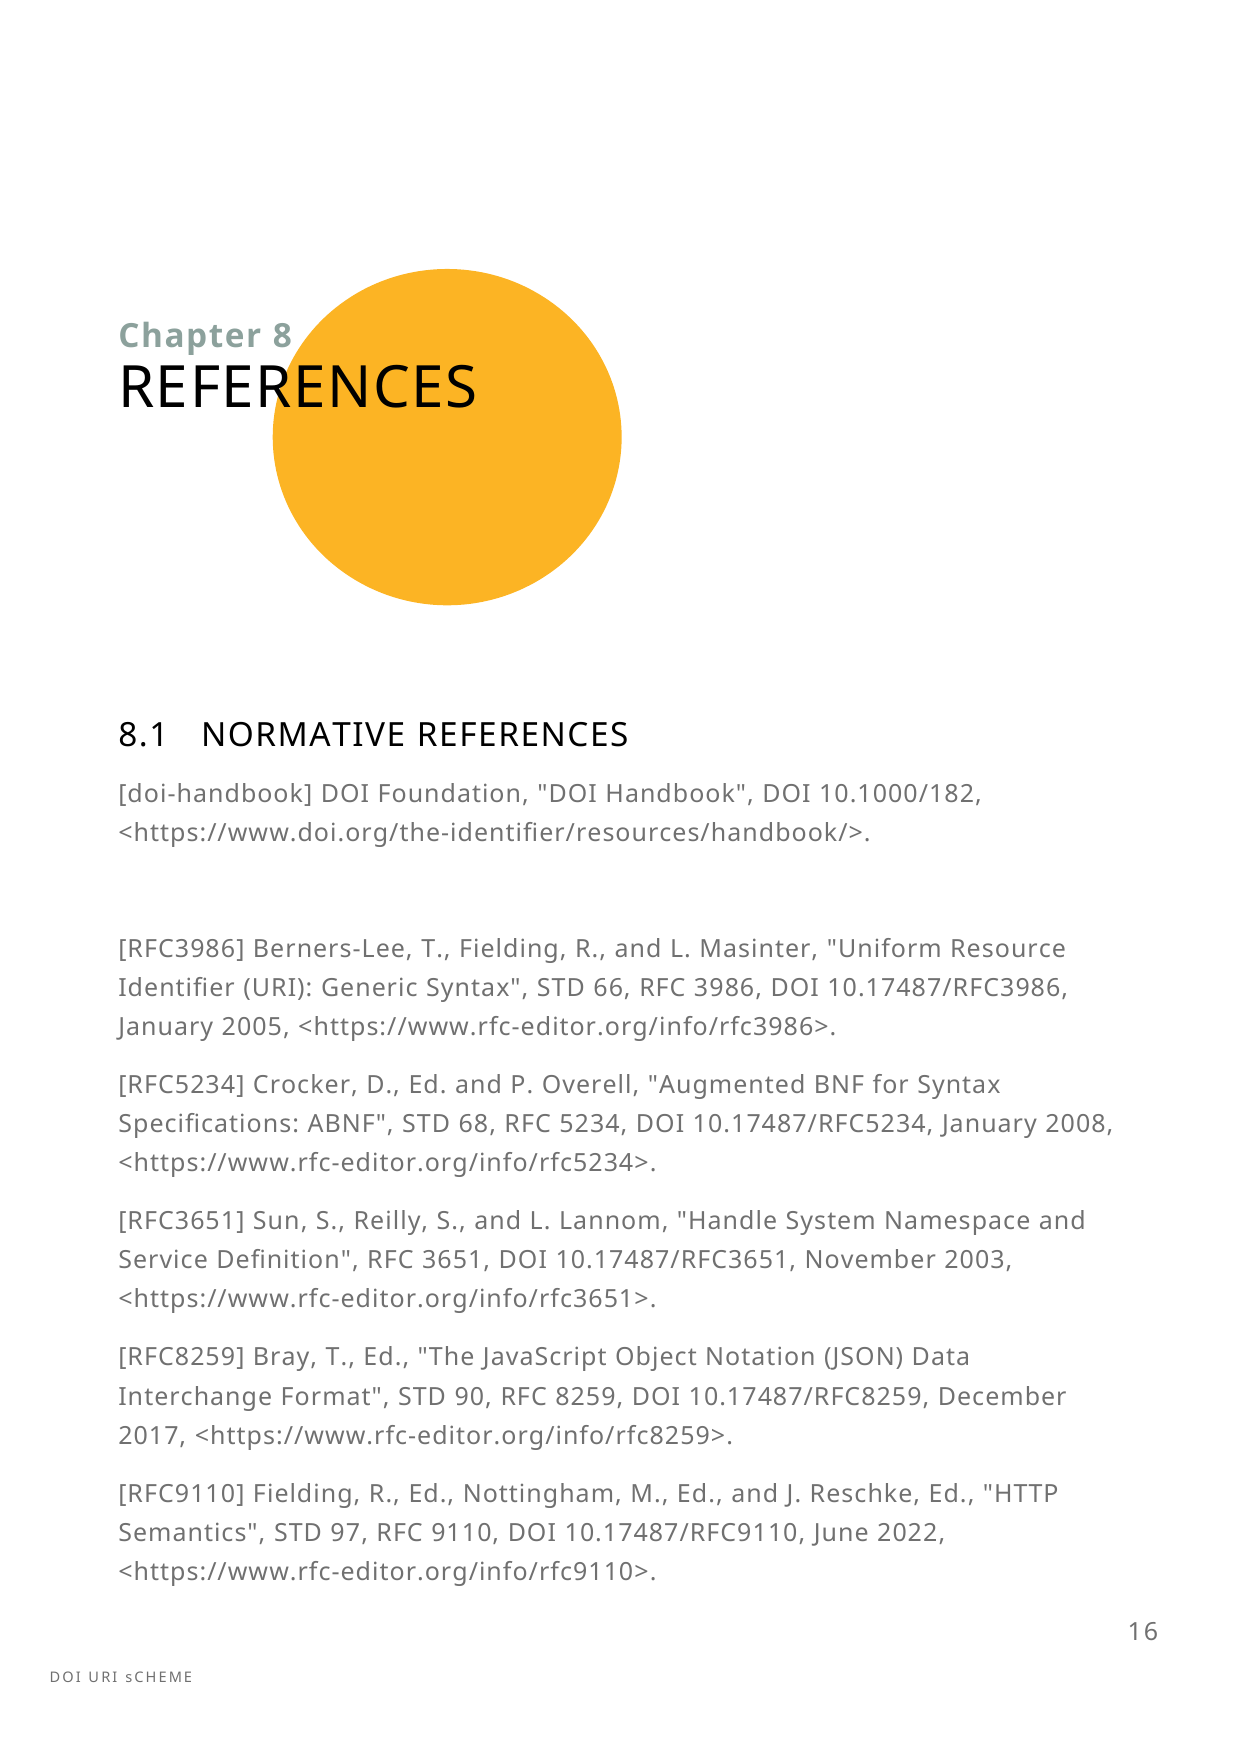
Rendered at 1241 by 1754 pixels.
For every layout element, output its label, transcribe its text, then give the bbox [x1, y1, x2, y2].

subtitle References [118, 299, 1122, 419]
text [RFC3651] Sun, S., Reilly, S., and L. Lannom, "Handle System Namespace and Service Definition", RFC 3651, DOI 10.17487/RFC3651, November 2003, <https://www.rfc-editor.org/info/rfc3651>. [118, 1203, 1122, 1315]
text [doi-handbook] DOI Foundation, "DOI Handbook", DOI 10.1000/182, <https://www.doi.org/the-identifier/resources/handbook/>. [118, 775, 1122, 848]
text [RFC5234] Crocker, D., Ed. and P. Overell, "Augmented BNF for Syntax Specifications: ABNF", STD 68, RFC 5234, DOI 10.17487/RFC5234, January 2008, <https://www.rfc-editor.org/info/rfc5234>. [118, 1067, 1122, 1179]
subtitle Normative References [118, 711, 1122, 757]
text [RFC9110] Fielding, R., Ed., Nottingham, M., Ed., and J. Reschke, Ed., "HTTP Semantics", STD 97, RFC 9110, DOI 10.17487/RFC9110, June 2022, <https://www.rfc-editor.org/info/rfc9110>. [118, 1475, 1122, 1588]
text [RFC3986] Berners-Lee, T., Fielding, R., and L. Masinter, "Uniform Resource Identifier (URI): Generic Syntax", STD 66, RFC 3986, DOI 10.17487/RFC3986, January 2005, <https://www.rfc-editor.org/info/rfc3986>. [118, 930, 1122, 1043]
text [RFC8259] Bray, T., Ed., "The JavaScript Object Notation (JSON) Data Interchange Format", STD 90, RFC 8259, DOI 10.17487/RFC8259, December 2017, <https://www.rfc-editor.org/info/rfc8259>. [118, 1339, 1122, 1451]
